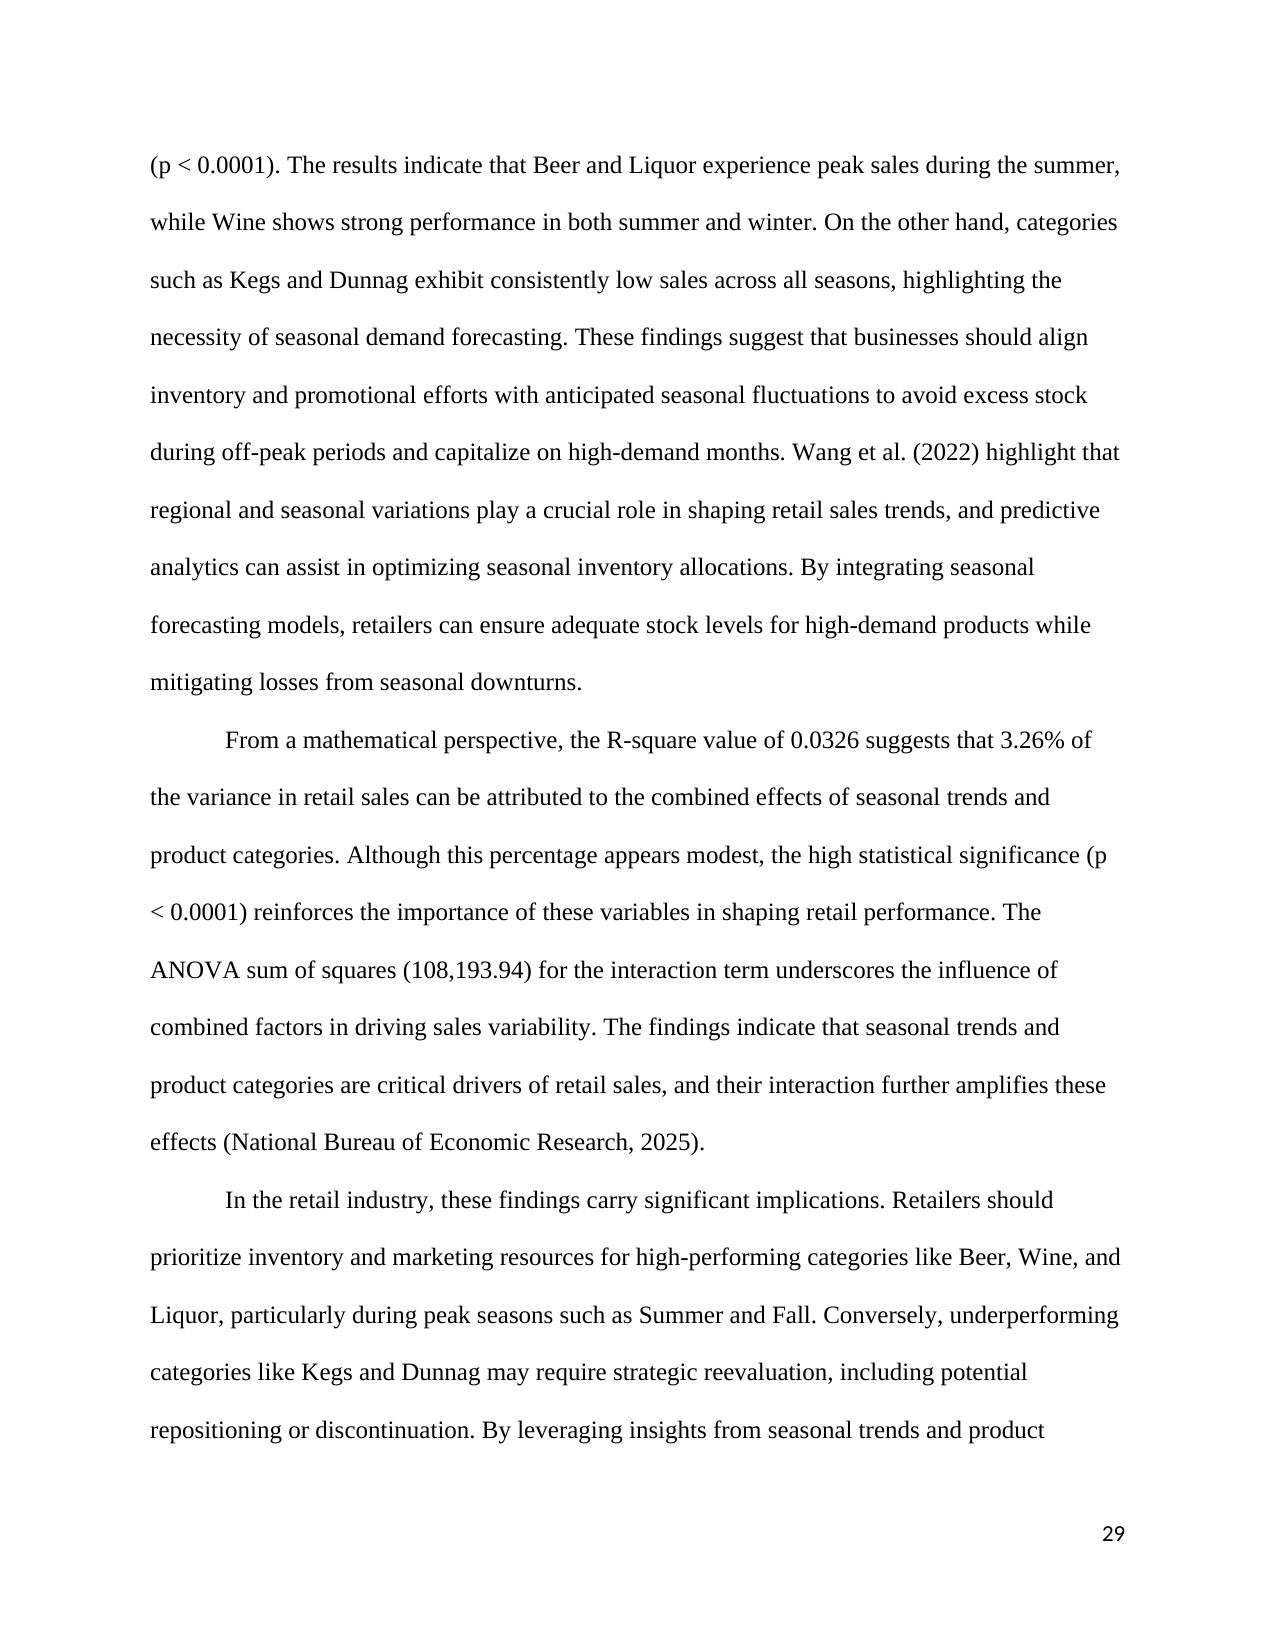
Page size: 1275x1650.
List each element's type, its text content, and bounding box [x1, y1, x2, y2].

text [150, 150, 1125, 696]
text From a mathematical perspective, the R-square value of 0.0326 suggests that 3.26% of the variance in retail sales can be attributed to the combined effects of seasonal trends and product categories. Although this percentage appears modest, the high statistical significance (p < 0.0001) reinforces the importance of these variables in shaping retail performance. The ANOVA sum of squares (108,193.94) for the interaction term underscores the influence of combined factors in driving sales variability. The findings indicate that seasonal trends and product categories are critical drivers of retail sales, and their interaction further amplifies these effects (National Bureau of Economic Research, 2025). [150, 725, 1125, 1156]
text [150, 1185, 1125, 1444]
